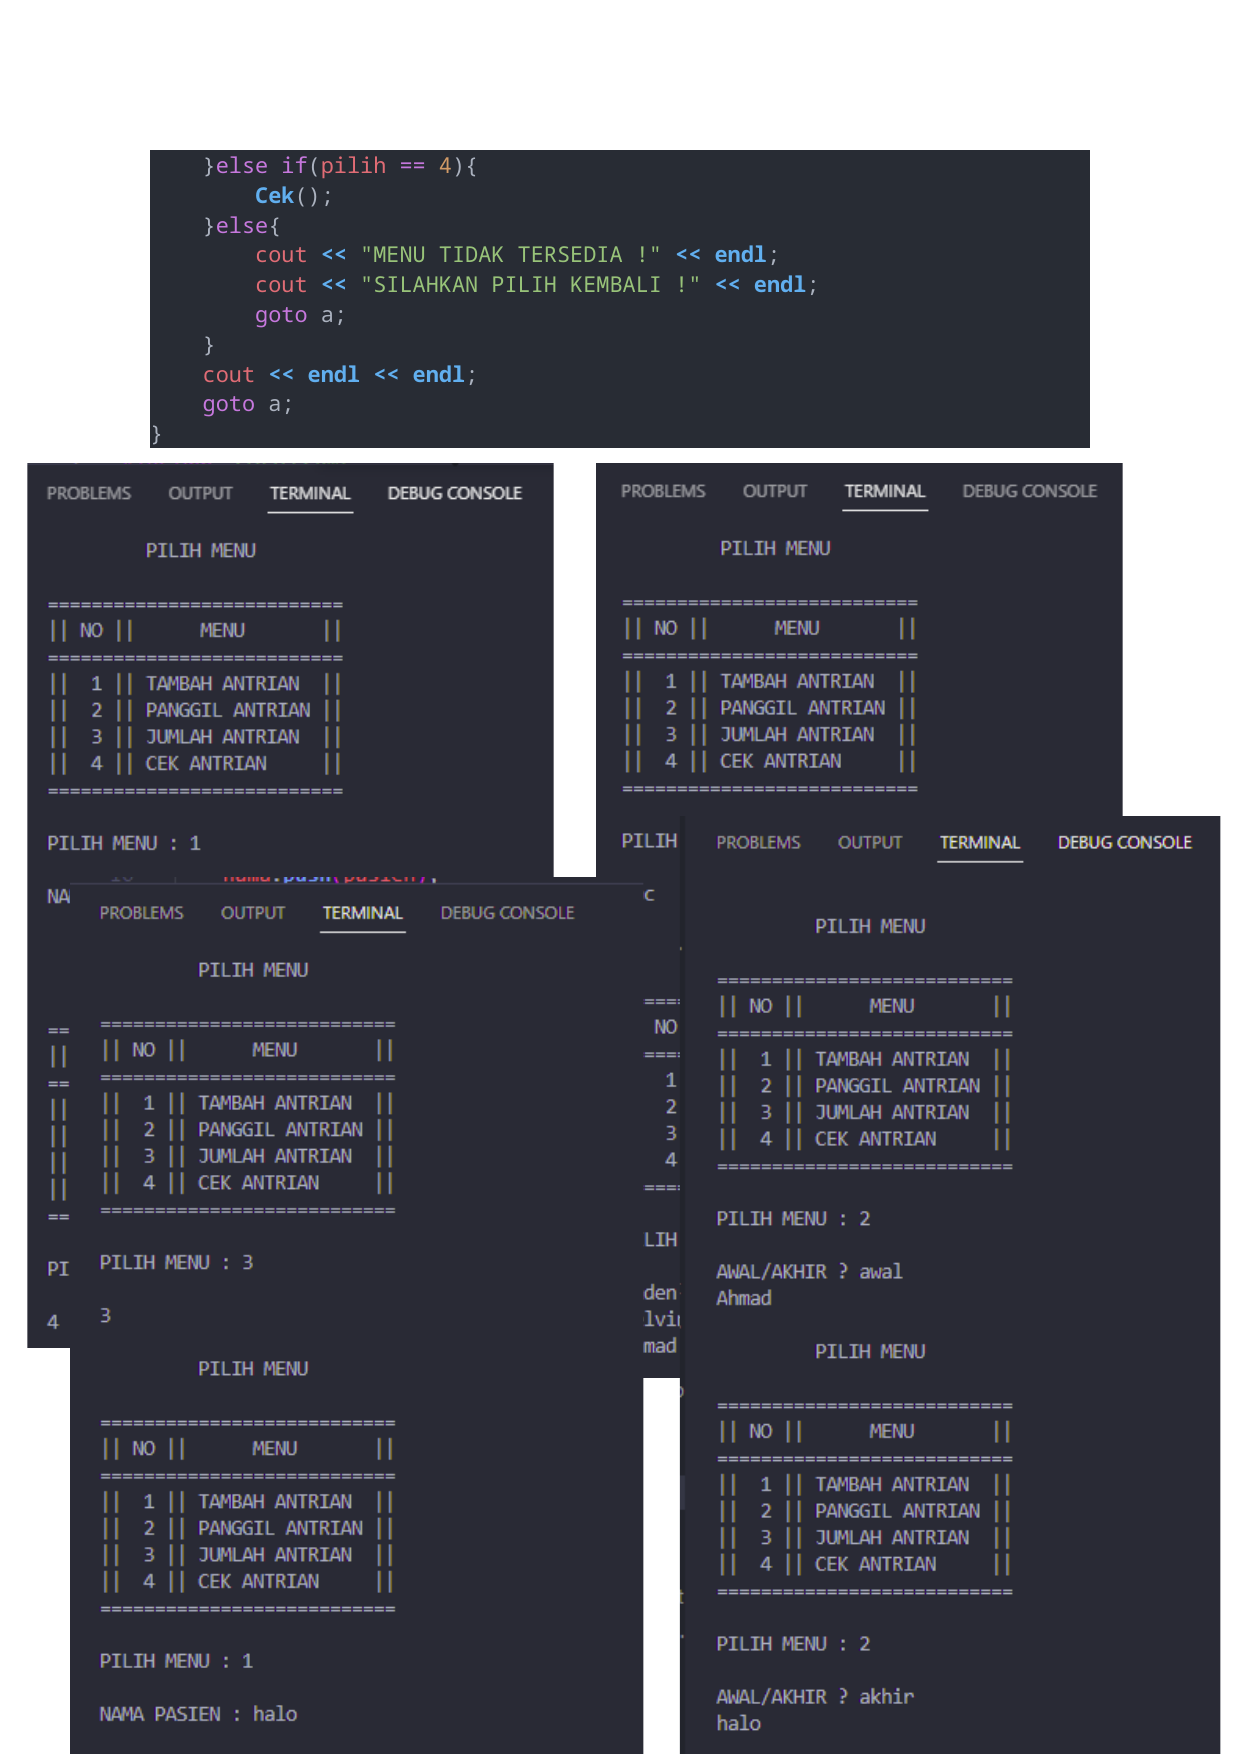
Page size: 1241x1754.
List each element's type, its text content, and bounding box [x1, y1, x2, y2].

text } [150, 329, 1090, 358]
text }else{ [150, 209, 1090, 239]
text Cek(); [150, 180, 1090, 209]
text goto a; [150, 388, 1090, 418]
text } [150, 418, 1090, 448]
text cout << endl << endl; [150, 358, 1090, 388]
picture [27, 463, 1221, 1754]
text goto a; [150, 299, 1090, 329]
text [150, 269, 1090, 299]
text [150, 239, 1090, 269]
text }else if(pilih == 4){ [150, 150, 1090, 180]
